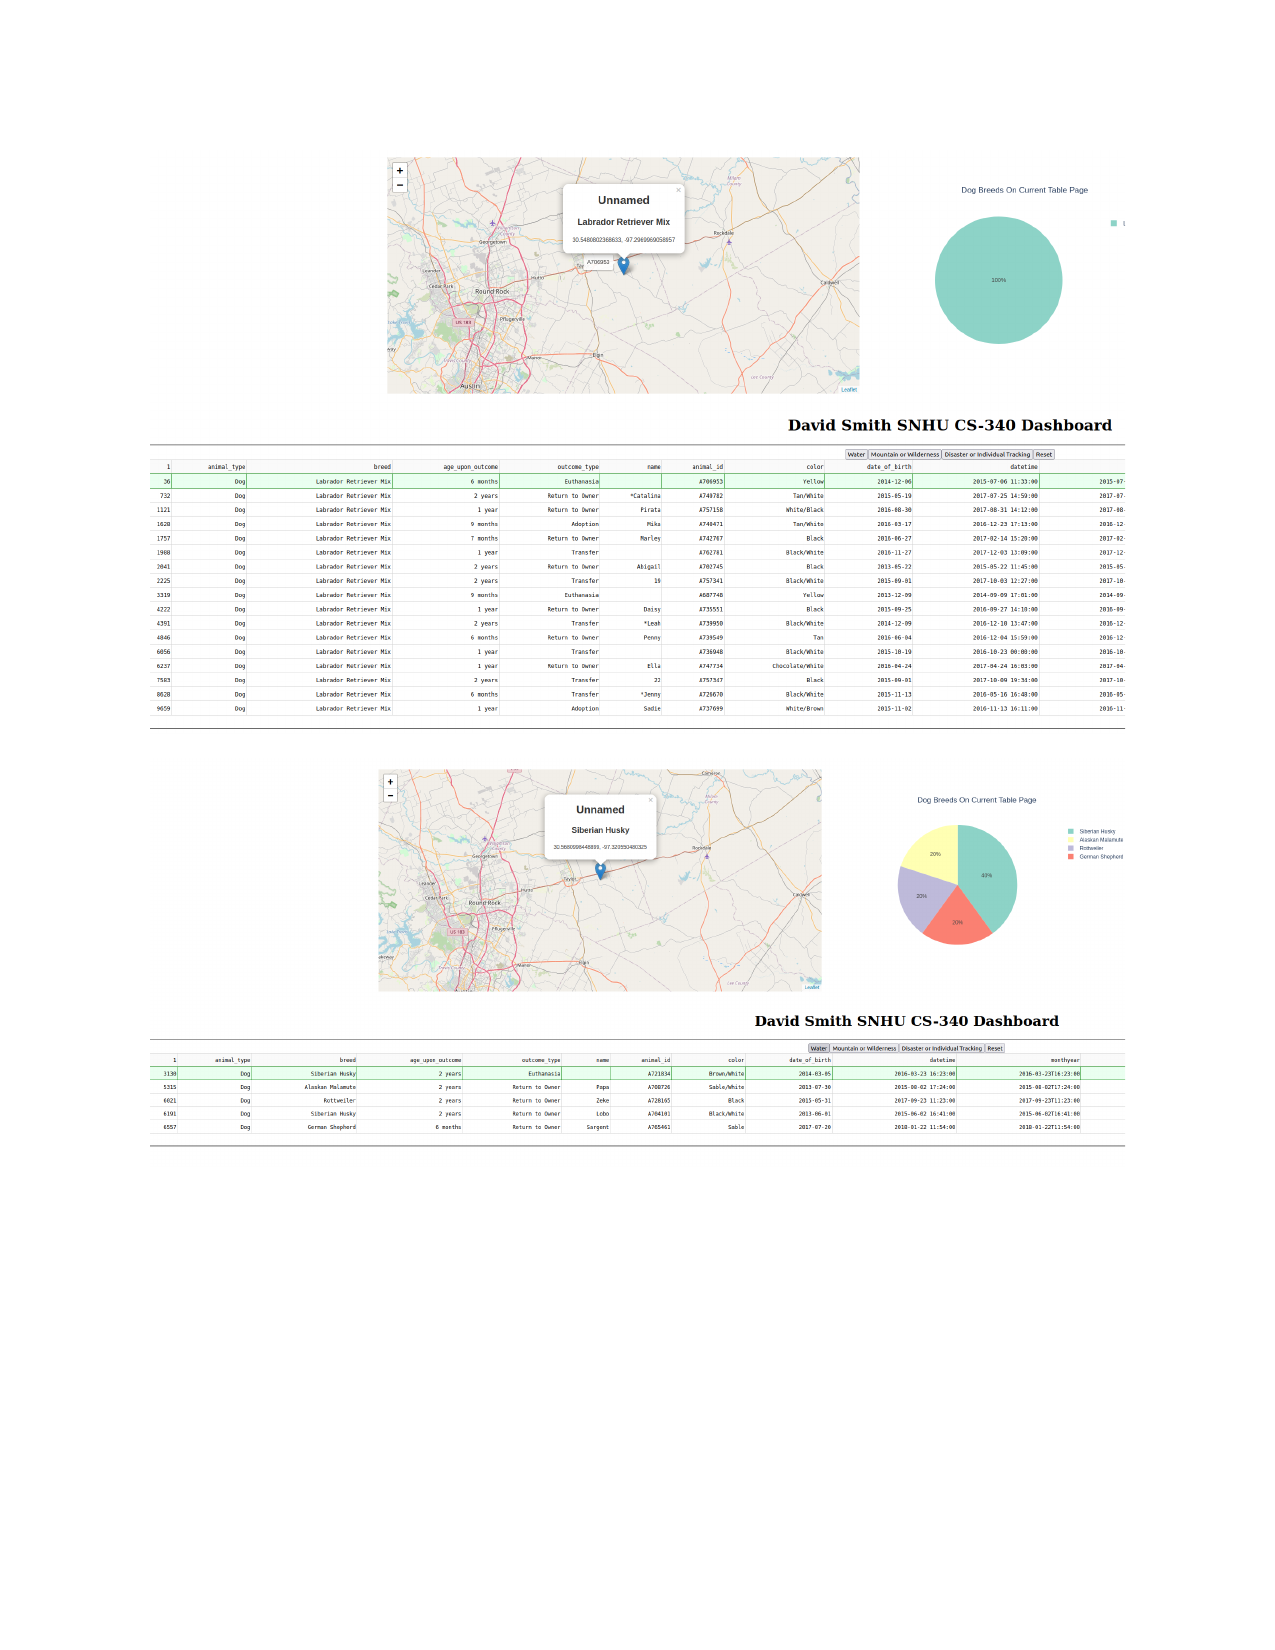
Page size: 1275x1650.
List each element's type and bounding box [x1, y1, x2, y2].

picture [150, 150, 1125, 734]
picture [150, 758, 1125, 1167]
